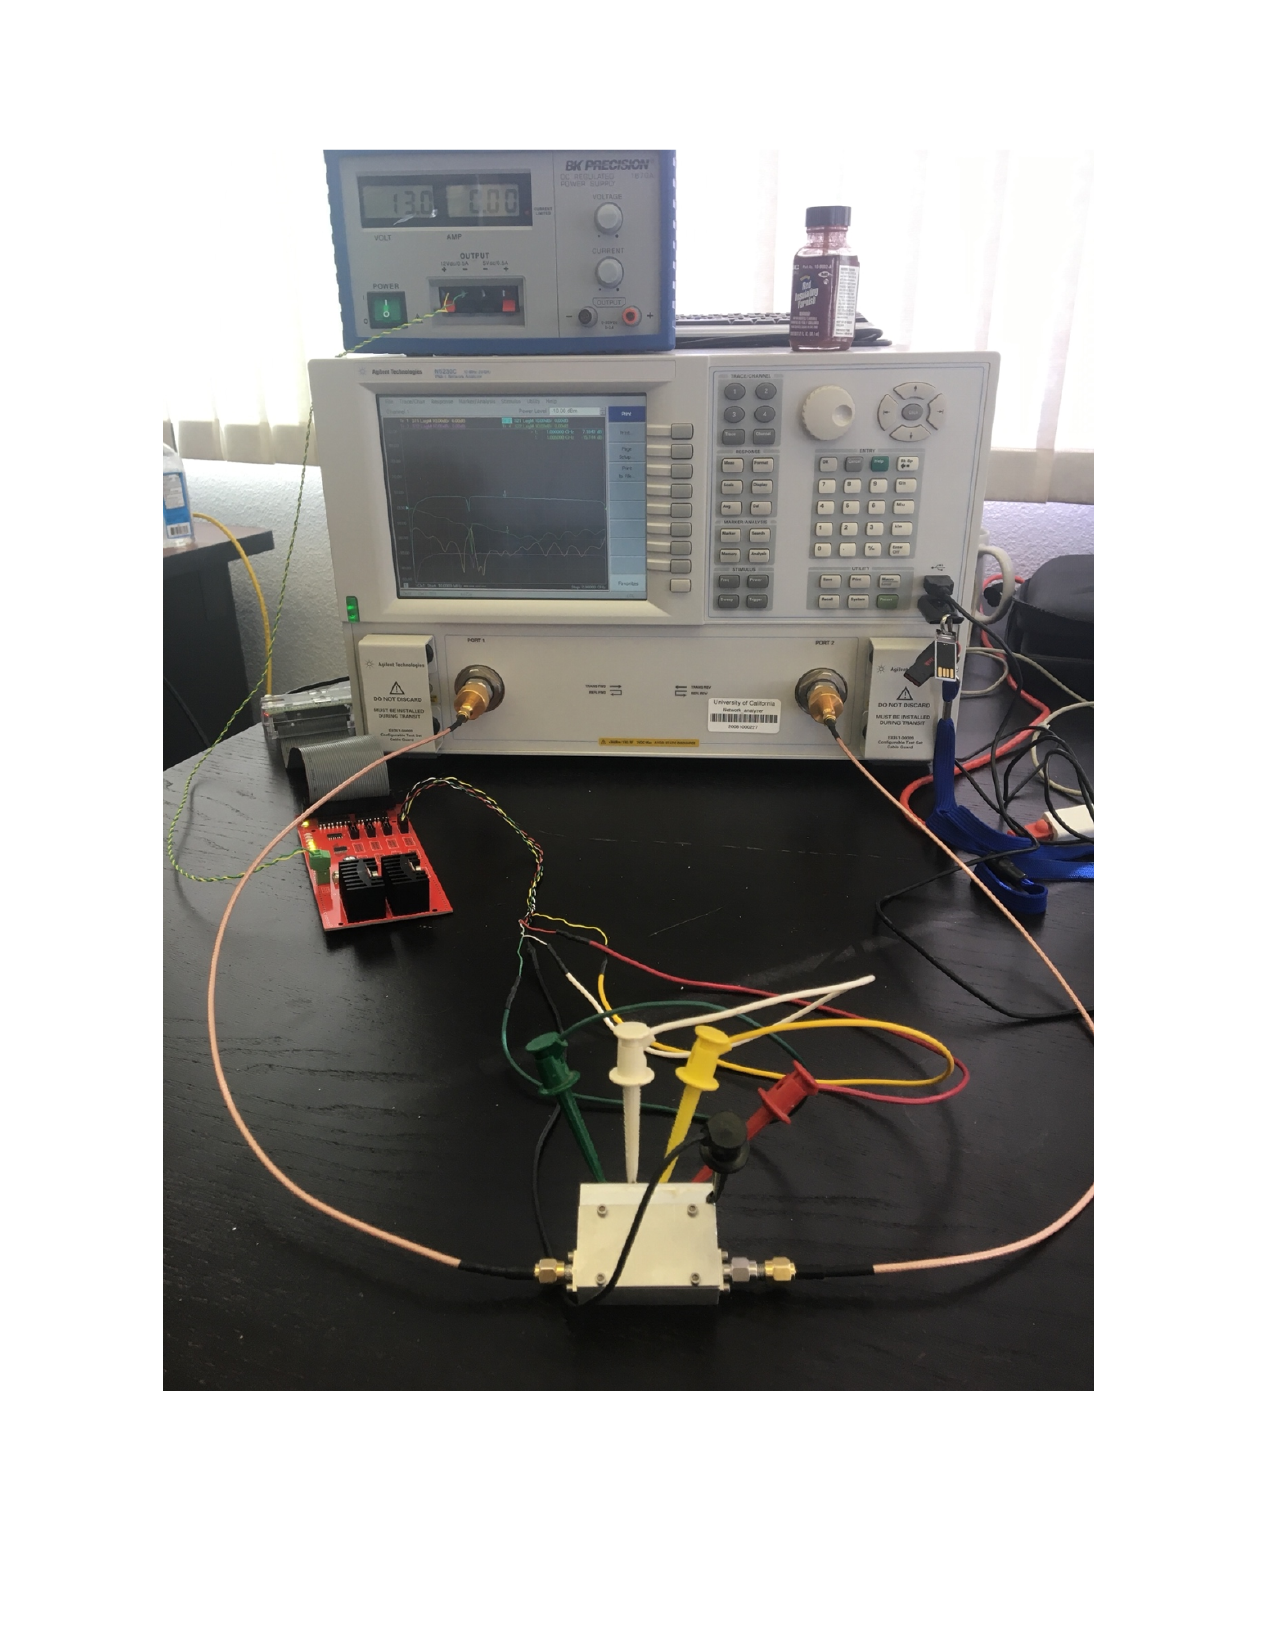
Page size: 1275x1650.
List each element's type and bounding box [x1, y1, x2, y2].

picture [164, 151, 1094, 1390]
